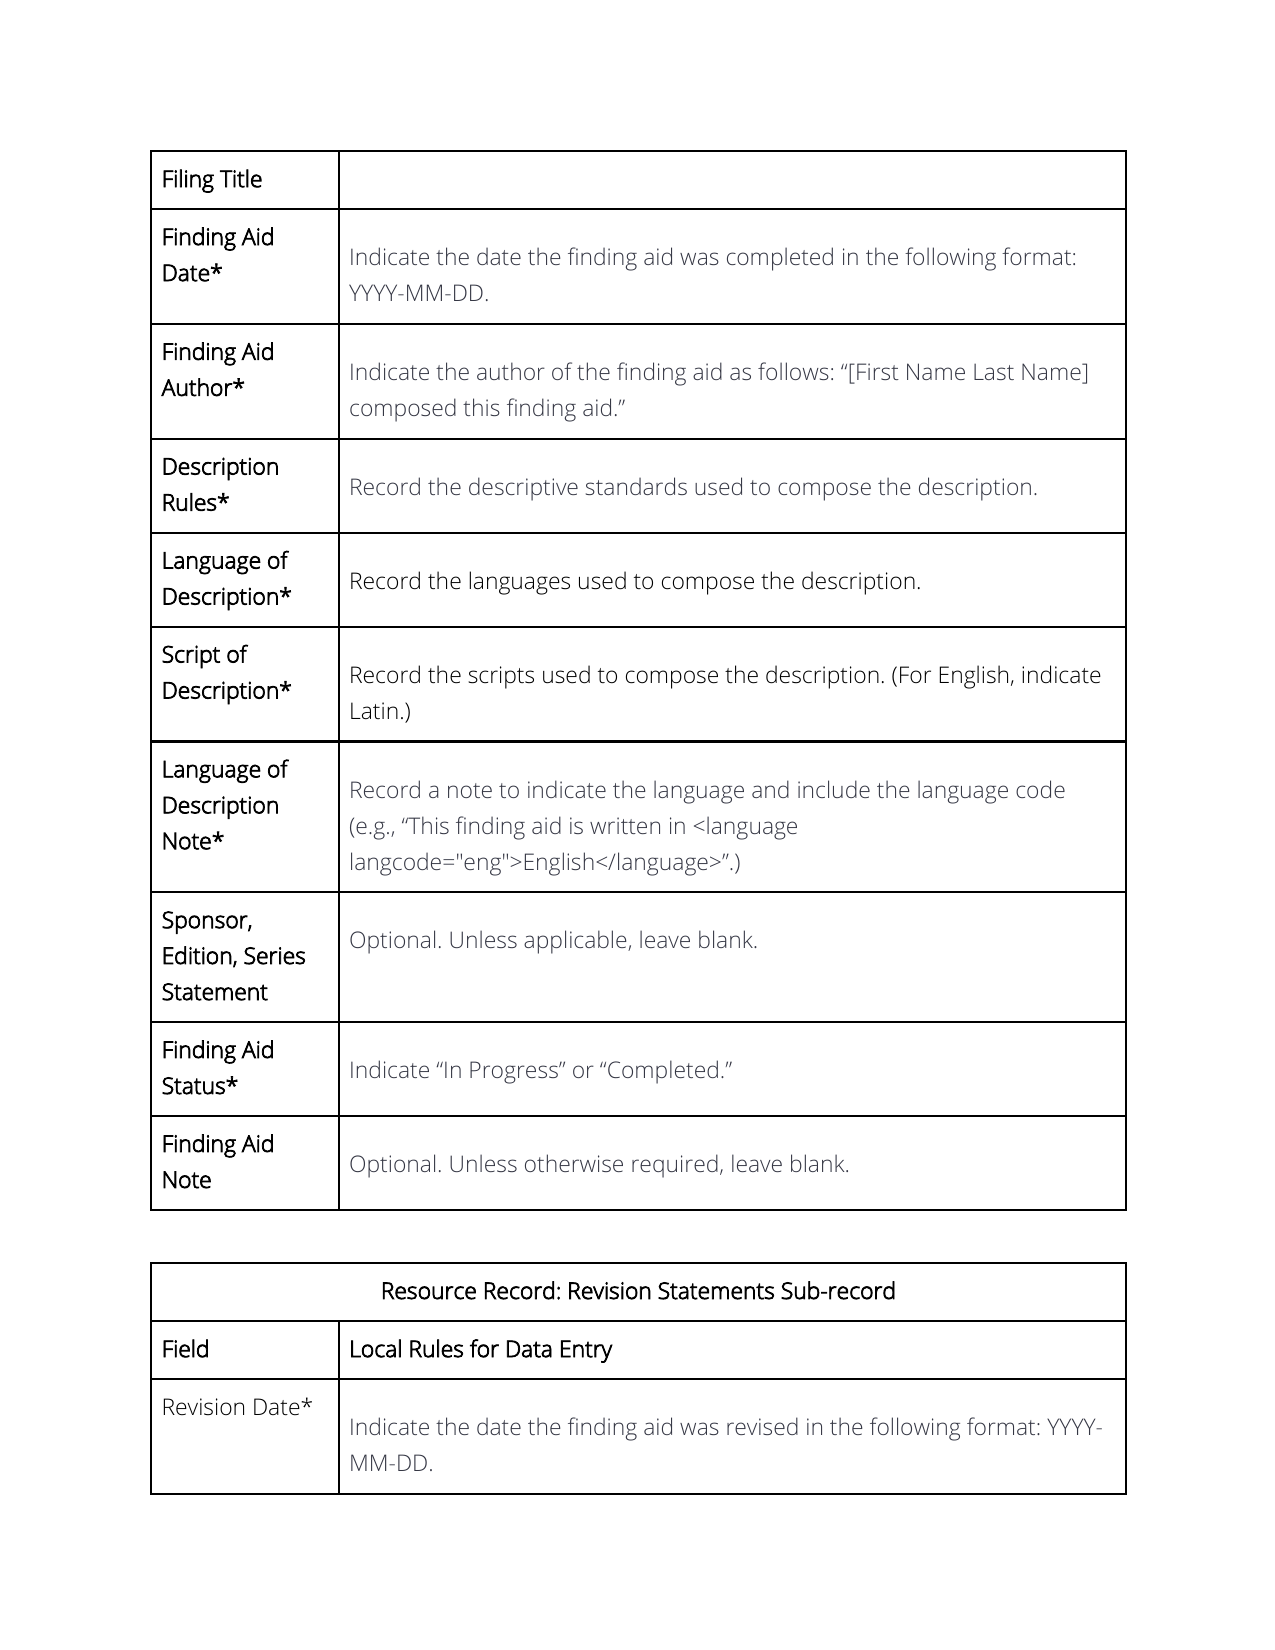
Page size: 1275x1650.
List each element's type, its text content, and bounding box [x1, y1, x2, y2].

table_cell Record the descriptive standards used to compose the description. [340, 440, 1125, 532]
table_cell Record the scripts used to compose the description. (For English, indicate Latin.) [340, 628, 1125, 740]
table_cell Finding Aid Status* [152, 1023, 338, 1115]
table_cell Indicate “In Progress” or “Completed.” [340, 1023, 1125, 1115]
table_cell Sponsor, Edition, Series Statement [152, 893, 338, 1021]
table_cell Indicate the date the finding aid was revised in the following format: YYYY-MM-DD. [340, 1380, 1125, 1493]
table_cell Revision Date* [152, 1380, 338, 1493]
table_cell Finding Aid Date* [152, 210, 338, 323]
table_cell Finding Aid Note [152, 1117, 338, 1209]
table_cell Language of Description* [152, 534, 338, 626]
table_cell Script of Description* [152, 628, 338, 740]
table_cell Record the languages used to compose the description. [340, 534, 1125, 626]
table_cell Local Rules for Data Entry [340, 1322, 1125, 1378]
table_cell Record a note to indicate the language and include the language code (e.g., “This finding aid is written in <language langcode="eng">English</language>”.) [340, 743, 1125, 891]
table_cell Language of Description Note* [152, 743, 338, 891]
table_cell Indicate the date the finding aid was completed in the following format: YYYY-MM-DD. [340, 210, 1125, 323]
table_cell Optional. Unless otherwise required, leave blank. [340, 1117, 1125, 1209]
table_cell Field [152, 1322, 338, 1378]
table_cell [152, 152, 338, 208]
table_cell Indicate the author of the finding aid as follows: “[First Name Last Name] composed this finding aid.” [340, 325, 1125, 438]
table_header Resource Record: Revision Statements Sub-record [152, 1264, 1125, 1320]
table_cell Optional. Unless applicable, leave blank. [340, 893, 1125, 1021]
table_cell Finding Aid Author* [152, 325, 338, 438]
table_cell Description Rules* [152, 440, 338, 532]
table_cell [340, 152, 1125, 208]
